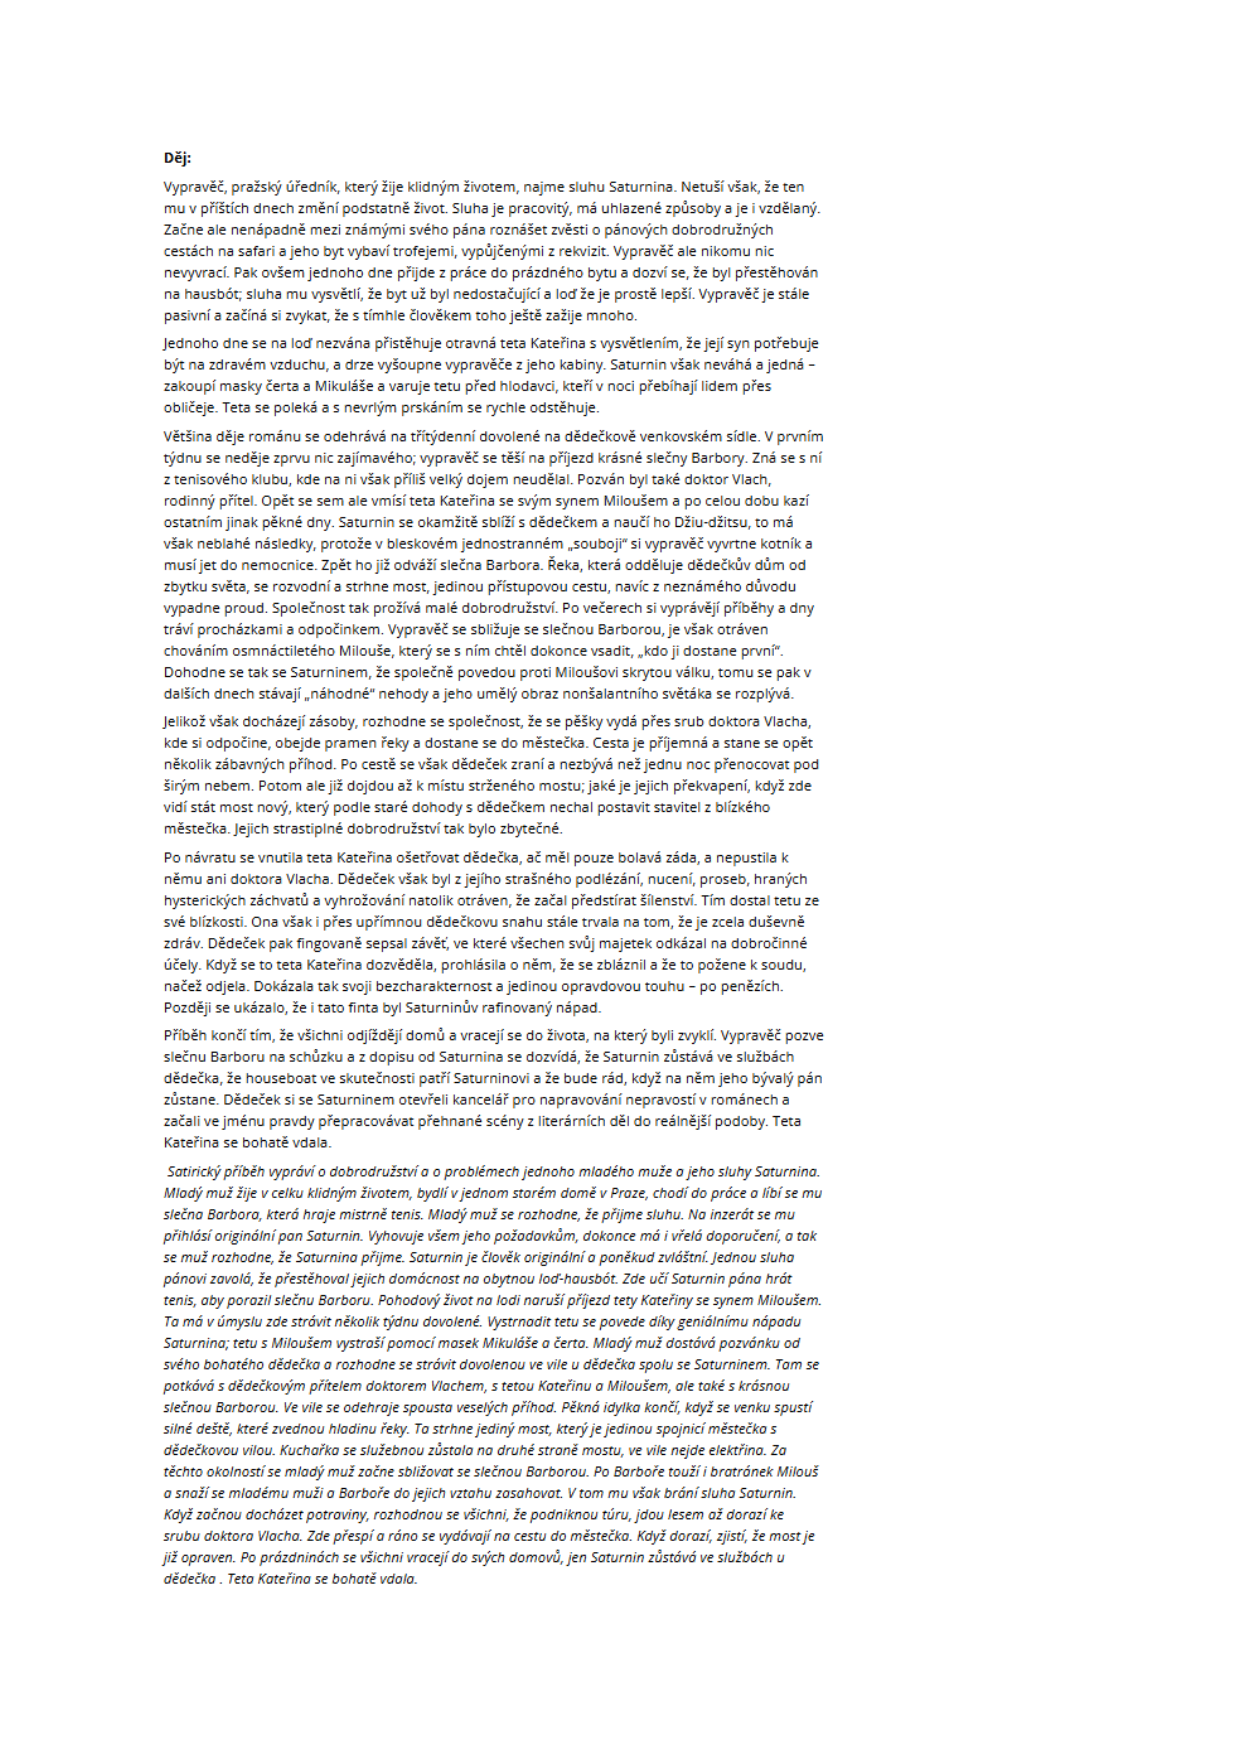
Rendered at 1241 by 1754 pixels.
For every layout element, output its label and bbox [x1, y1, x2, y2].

picture [150, 150, 842, 1604]
